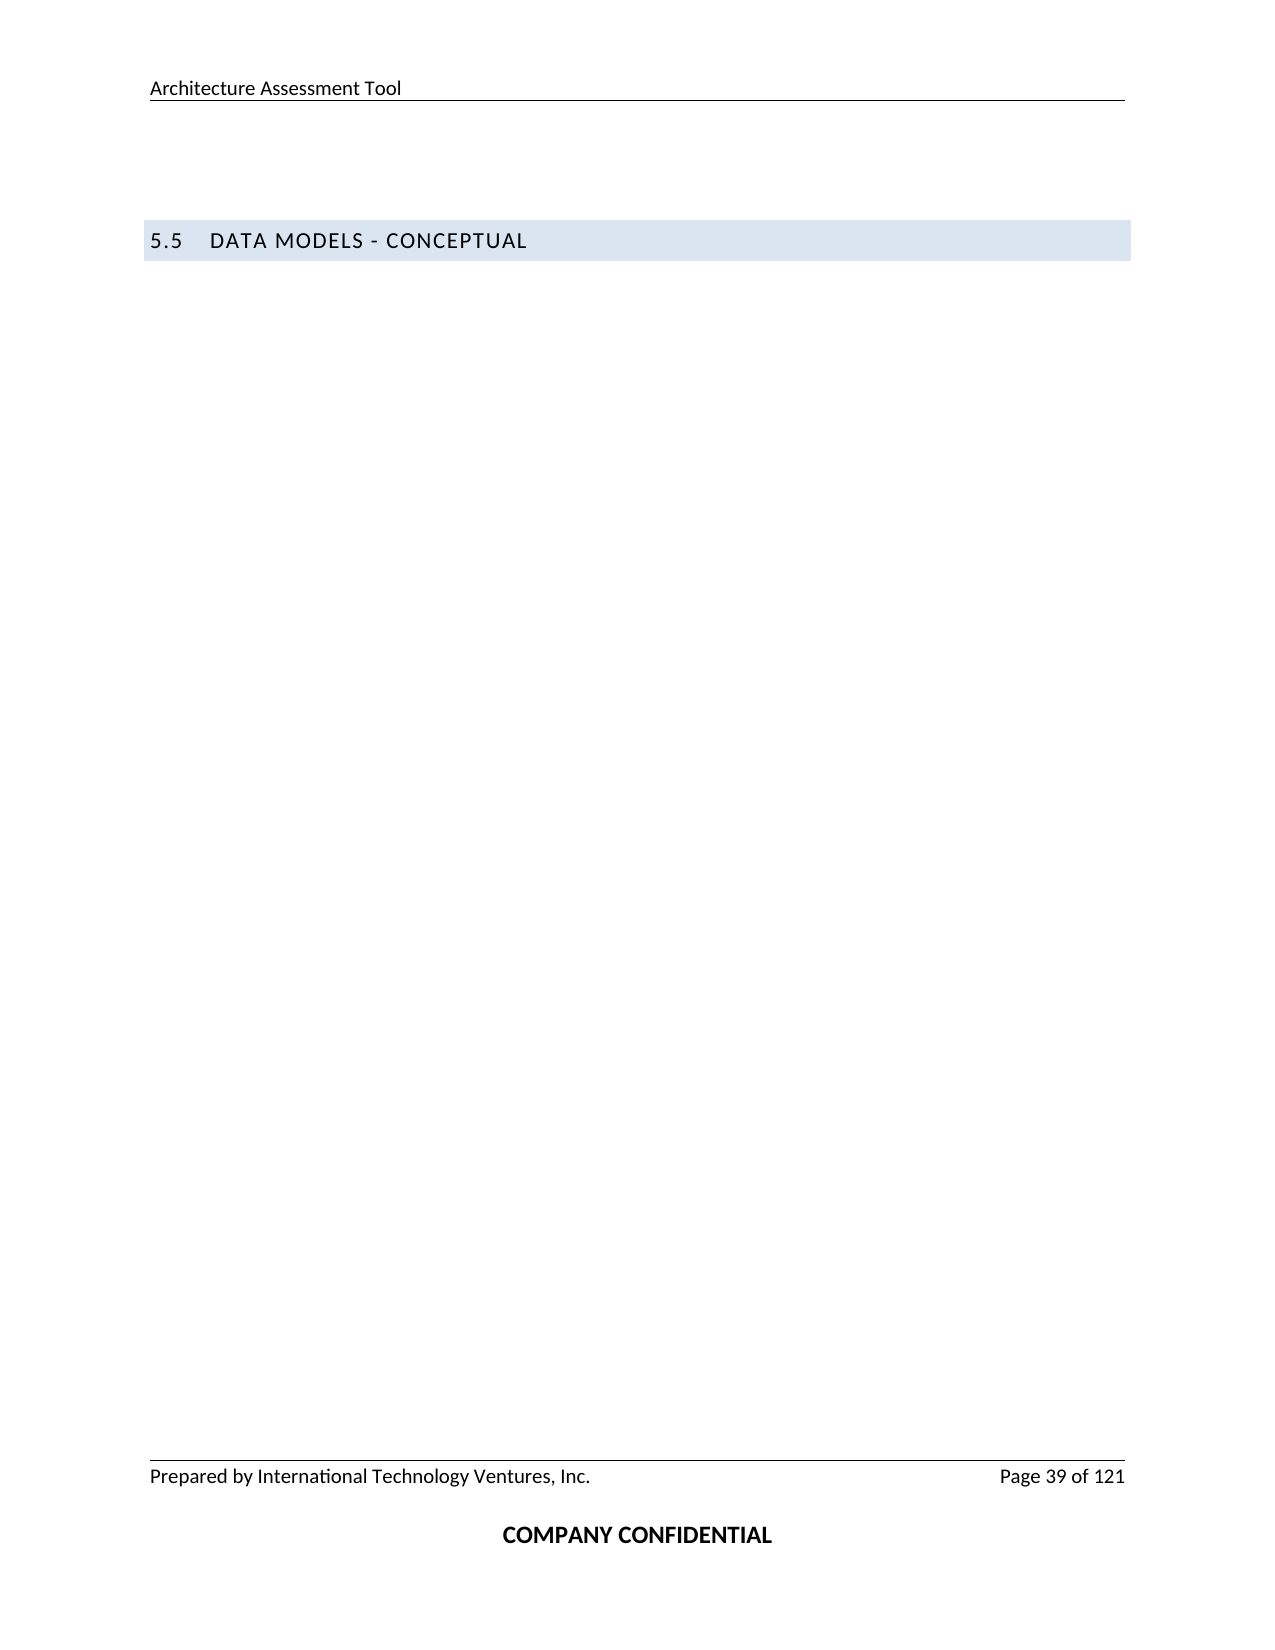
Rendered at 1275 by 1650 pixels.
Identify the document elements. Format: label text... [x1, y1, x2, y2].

subtitle Data Models - Conceptual [150, 227, 1125, 255]
